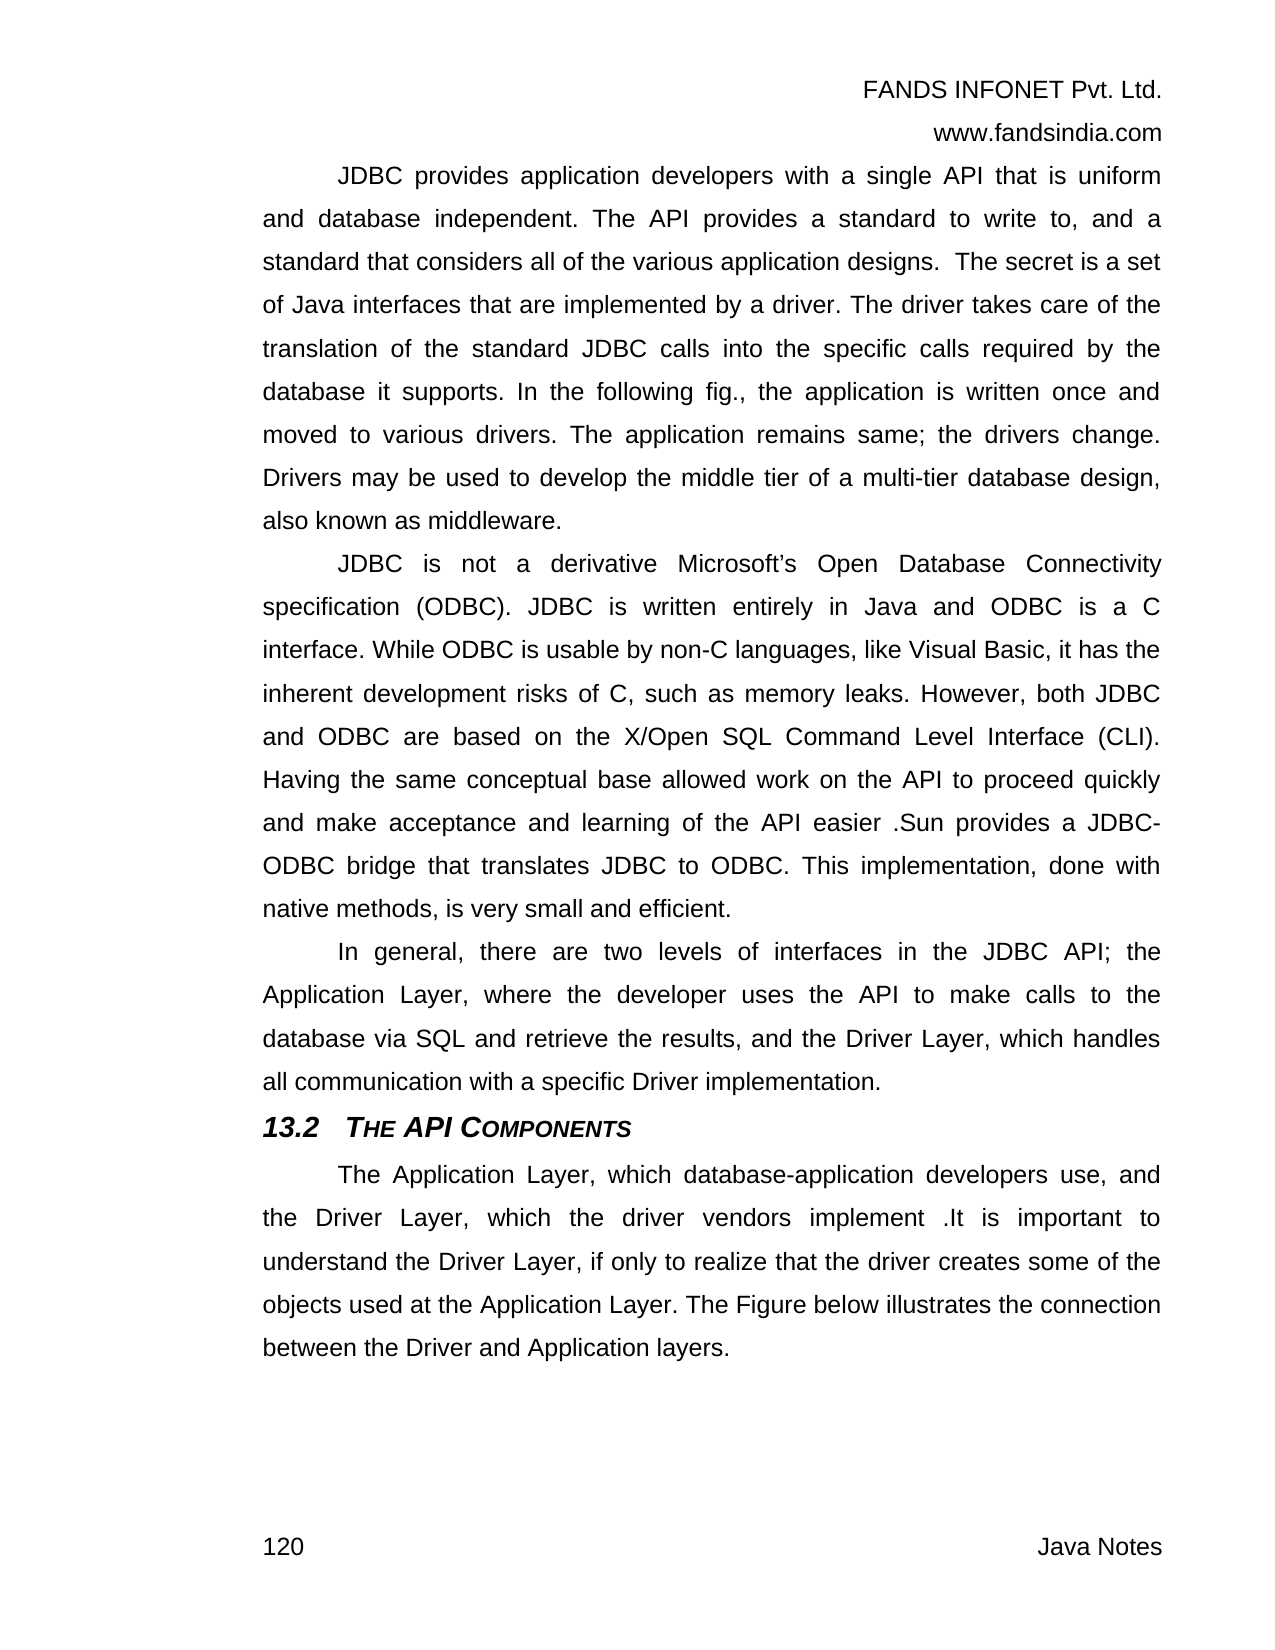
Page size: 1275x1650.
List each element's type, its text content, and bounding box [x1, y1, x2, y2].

text In general, there are two levels of interfaces in the JDBC API; the Application Layer, where the developer uses the API to make calls to the database via SQL and retrieve the results, and the Driver Layer, which handles all communication with a specific Driver implementation. [262, 937, 1162, 1096]
text The Application Layer, which database-application developers use, and the Driver Layer, which the driver vendors implement .It is important to understand the Driver Layer, if only to realize that the driver creates some of the objects used at the Application Layer. The Figure below illustrates the connection between the Driver and Application layers. [262, 1160, 1162, 1361]
text JDBC provides application developers with a single API that is uniform and database independent. The API provides a standard to write to, and a standard that considers all of the various application designs. The secret is a set of Java interfaces that are implemented by a driver. The driver takes care of the translation of the standard JDBC calls into the specific calls required by the database it supports. In the following fig., the application is written once and moved to various drivers. The application remains same; the drivers change. Drivers may be used to develop the middle tier of a multi-tier database design, also known as middleware. [262, 161, 1162, 535]
text JDBC is not a derivative Microsoft’s Open Database Connectivity specification (ODBC). JDBC is written entirely in Java and ODBC is a C interface. While ODBC is usable by non-C languages, like Visual Basic, it has the inherent development risks of C, such as memory leaks. However, both JDBC and ODBC are based on the X/Open SQL Command Level Interface (CLI). Having the same conceptual base allowed work on the API to proceed quickly and make acceptance and learning of the API easier .Sun provides a JDBC-ODBC bridge that translates JDBC to ODBC. This implementation, done with native methods, is very small and efficient. [262, 549, 1162, 923]
subtitle The API Components [262, 1110, 1162, 1143]
